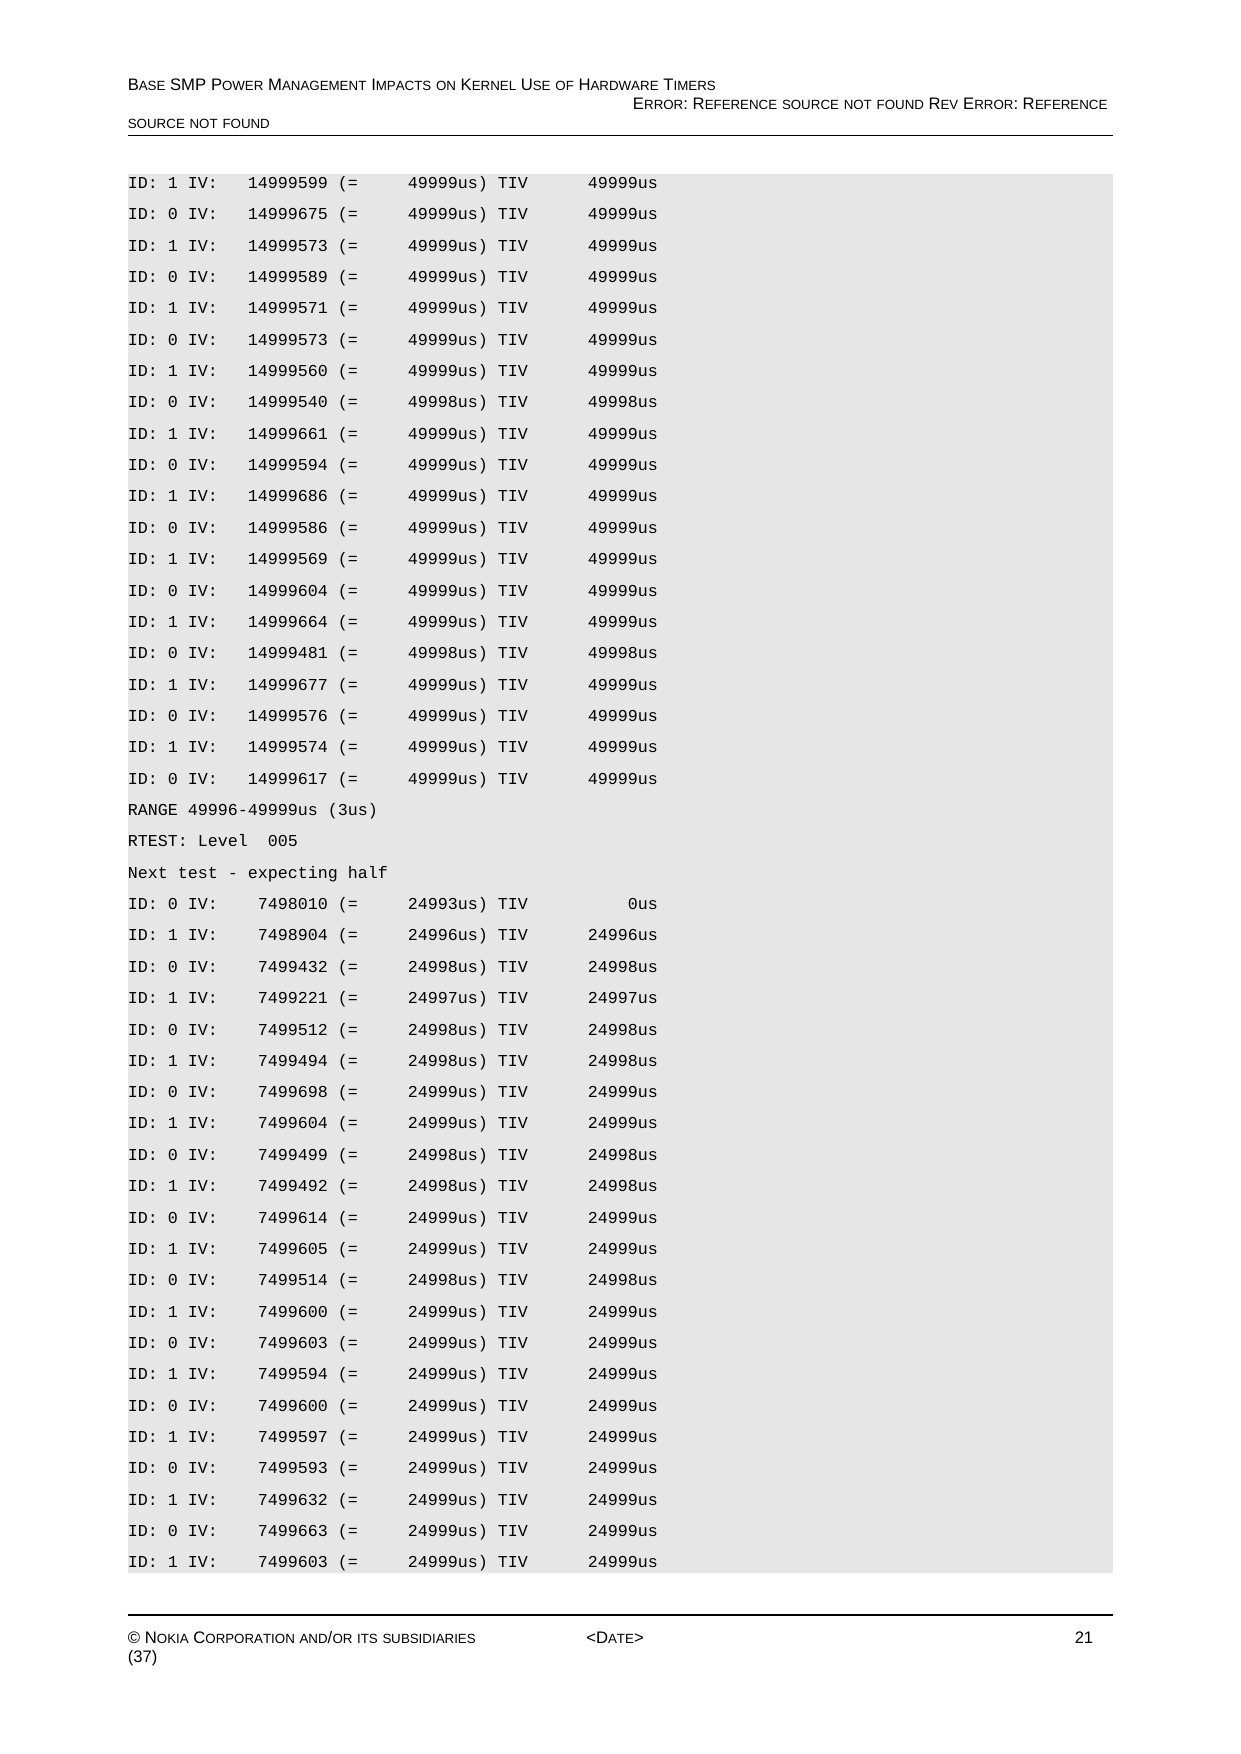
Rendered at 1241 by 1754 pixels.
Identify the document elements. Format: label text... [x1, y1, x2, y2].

text ID: 0 IV: 7499698 (= 24999us) TIV 24999us [128, 1084, 1113, 1103]
text ID: 1 IV: 7499221 (= 24997us) TIV 24997us [128, 990, 1113, 1008]
text ID: 1 IV: 7499605 (= 24999us) TIV 24999us [128, 1241, 1113, 1259]
text ID: 0 IV: 7499512 (= 24998us) TIV 24998us [128, 1021, 1113, 1040]
text RTEST: Level 005 [128, 833, 1113, 852]
text ID: 1 IV: 14999664 (= 49999us) TIV 49999us [128, 613, 1113, 632]
text ID: 1 IV: 7499494 (= 24998us) TIV 24998us [128, 1052, 1113, 1071]
text ID: 1 IV: 7499597 (= 24999us) TIV 24999us [128, 1429, 1113, 1447]
text ID: 0 IV: 14999675 (= 49999us) TIV 49999us [128, 206, 1113, 225]
text ID: 1 IV: 14999599 (= 49999us) TIV 49999us [128, 174, 1113, 193]
text Next test - expecting half [128, 864, 1113, 883]
text ID: 0 IV: 7499663 (= 24999us) TIV 24999us [128, 1523, 1113, 1542]
text ID: 1 IV: 7499632 (= 24999us) TIV 24999us [128, 1491, 1113, 1510]
text ID: 0 IV: 7498010 (= 24993us) TIV 0us [128, 896, 1113, 914]
text ID: 1 IV: 14999569 (= 49999us) TIV 49999us [128, 551, 1113, 569]
text ID: 0 IV: 7499593 (= 24999us) TIV 24999us [128, 1460, 1113, 1479]
text RANGE 49996-49999us (3us) [128, 802, 1113, 820]
text ID: 1 IV: 7499600 (= 24999us) TIV 24999us [128, 1303, 1113, 1322]
text ID: 0 IV: 14999617 (= 49999us) TIV 49999us [128, 770, 1113, 789]
text ID: 0 IV: 14999586 (= 49999us) TIV 49999us [128, 519, 1113, 538]
text ID: 0 IV: 7499603 (= 24999us) TIV 24999us [128, 1334, 1113, 1353]
text ID: 0 IV: 14999594 (= 49999us) TIV 49999us [128, 457, 1113, 476]
text ID: 0 IV: 7499432 (= 24998us) TIV 24998us [128, 958, 1113, 977]
text ID: 1 IV: 7498904 (= 24996us) TIV 24996us [128, 927, 1113, 946]
text ID: 1 IV: 14999573 (= 49999us) TIV 49999us [128, 237, 1113, 256]
text ID: 1 IV: 7499492 (= 24998us) TIV 24998us [128, 1178, 1113, 1197]
text ID: 0 IV: 14999589 (= 49999us) TIV 49999us [128, 268, 1113, 287]
text ID: 1 IV: 7499603 (= 24999us) TIV 24999us [128, 1554, 1113, 1573]
text ID: 1 IV: 14999571 (= 49999us) TIV 49999us [128, 300, 1113, 319]
text ID: 0 IV: 14999481 (= 49998us) TIV 49998us [128, 645, 1113, 664]
text ID: 0 IV: 14999573 (= 49999us) TIV 49999us [128, 331, 1113, 350]
text ID: 0 IV: 7499499 (= 24998us) TIV 24998us [128, 1146, 1113, 1165]
text ID: 1 IV: 14999677 (= 49999us) TIV 49999us [128, 676, 1113, 695]
text ID: 1 IV: 7499604 (= 24999us) TIV 24999us [128, 1115, 1113, 1134]
text ID: 0 IV: 14999540 (= 49998us) TIV 49998us [128, 394, 1113, 413]
text ID: 0 IV: 14999576 (= 49999us) TIV 49999us [128, 707, 1113, 726]
text ID: 1 IV: 14999574 (= 49999us) TIV 49999us [128, 739, 1113, 758]
text ID: 1 IV: 14999560 (= 49999us) TIV 49999us [128, 363, 1113, 381]
text ID: 1 IV: 7499594 (= 24999us) TIV 24999us [128, 1366, 1113, 1385]
text ID: 0 IV: 14999604 (= 49999us) TIV 49999us [128, 582, 1113, 601]
text ID: 0 IV: 7499614 (= 24999us) TIV 24999us [128, 1209, 1113, 1228]
text ID: 0 IV: 7499514 (= 24998us) TIV 24998us [128, 1272, 1113, 1291]
text ID: 1 IV: 14999686 (= 49999us) TIV 49999us [128, 488, 1113, 507]
text ID: 1 IV: 14999661 (= 49999us) TIV 49999us [128, 425, 1113, 444]
text ID: 0 IV: 7499600 (= 24999us) TIV 24999us [128, 1397, 1113, 1416]
